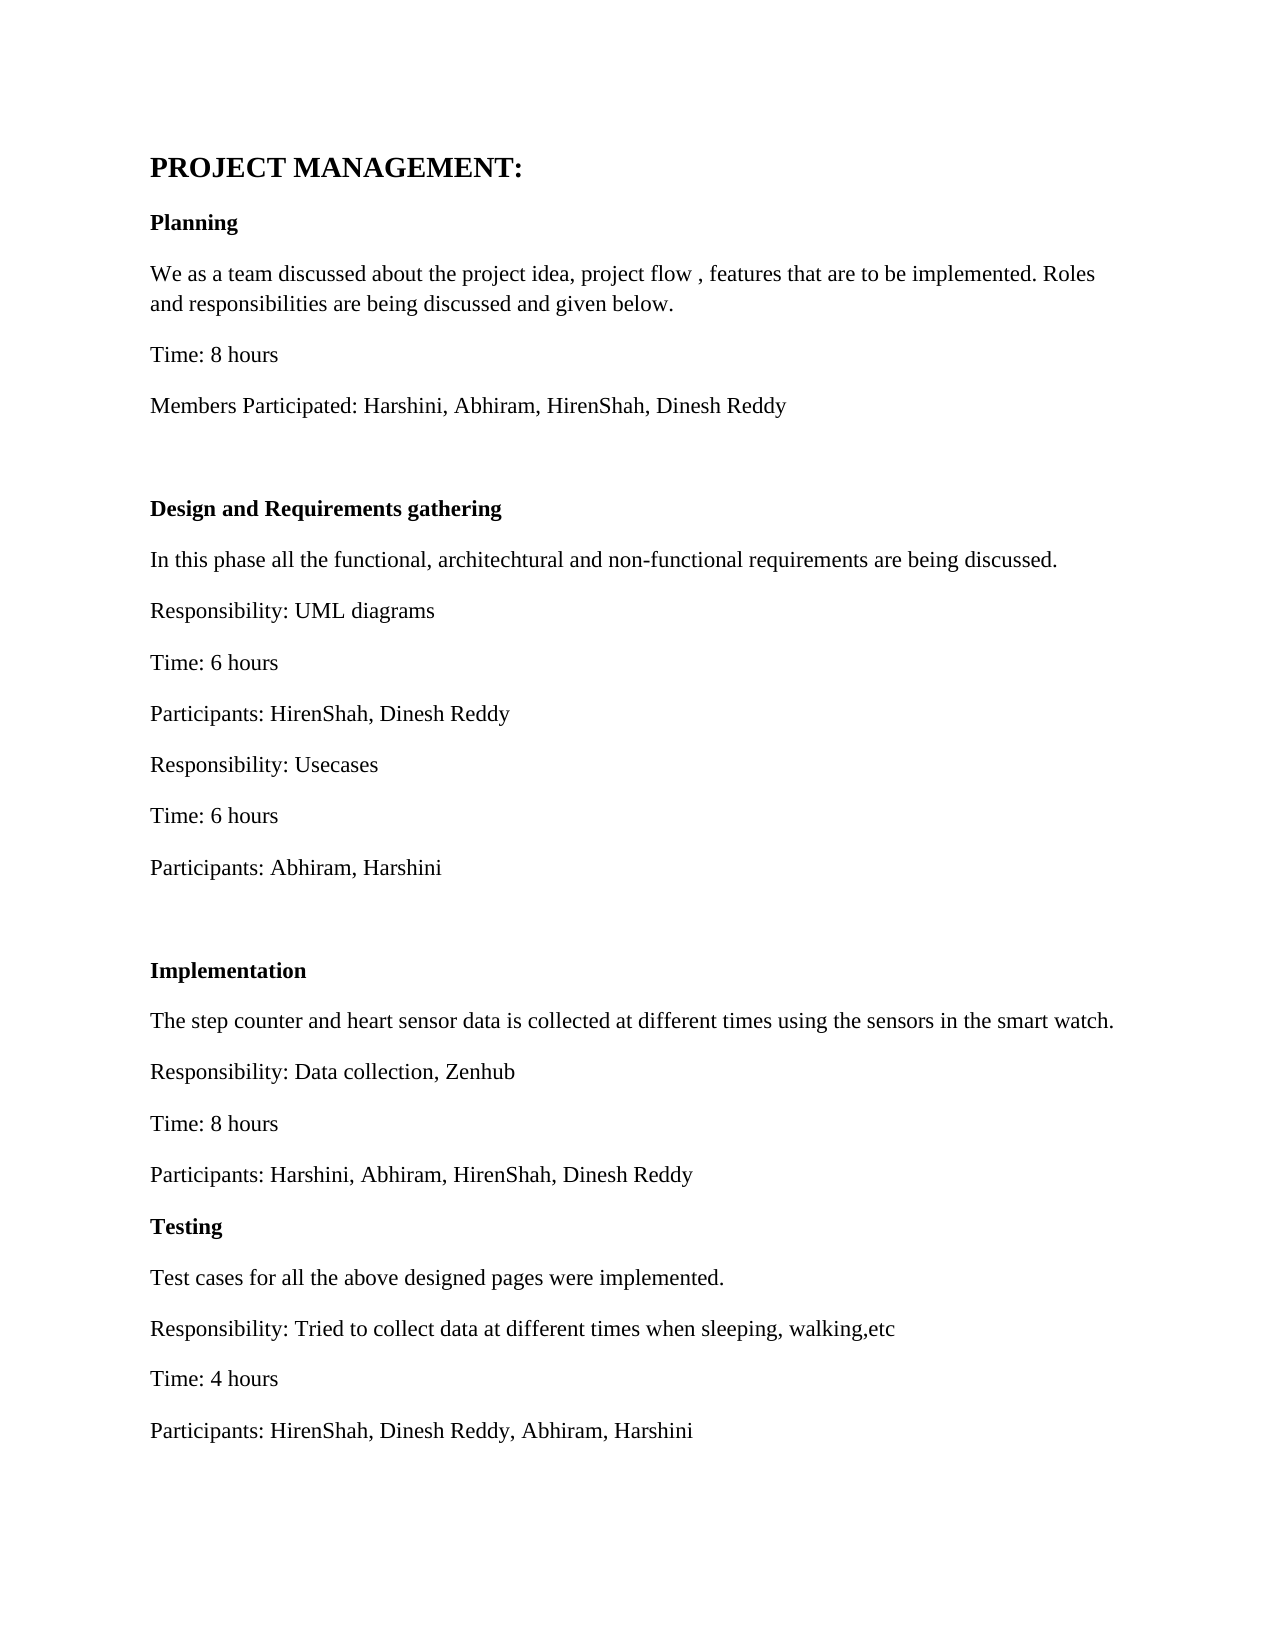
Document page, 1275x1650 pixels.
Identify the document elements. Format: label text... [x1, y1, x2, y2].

text Time: 8 hours [150, 1110, 1117, 1136]
text Test cases for all the above designed pages were implemented. [150, 1263, 1117, 1290]
text Time: 6 hours [150, 648, 1117, 675]
text Participants: HirenShah, Dinesh Reddy Responsibility: Usecases [150, 700, 512, 777]
text Participants: HirenShah, Dinesh Reddy, Abhiram, Harshini [150, 1417, 1117, 1444]
text Participants: Harshini, Abhiram, HirenShah, Dinesh Reddy [150, 1161, 1117, 1187]
text Members Participated: Harshini, Abhiram, HirenShah, Dinesh Reddy [150, 392, 1117, 419]
text We as a team discussed about the project idea, project flow , features that are to be implemented. Roles and responsibilities are being discussed and given below. [150, 260, 1117, 317]
text The step counter and heart sensor data is collected at different times using the sensors in the smart watch. Responsibility: Data collection, Zenhub [150, 1007, 1117, 1084]
text Time: 8 hours [150, 341, 1117, 368]
text Testing [150, 1213, 1117, 1239]
text Planning [150, 209, 1117, 236]
text Implementation [150, 957, 1117, 983]
text In this phase all the functional, architechtural and non-functional requirements are being discussed. Responsibility: UML diagrams [150, 546, 1061, 623]
text Responsibility: Tried to collect data at different times when sleeping, walking,etc Time: 4 hours [150, 1314, 898, 1392]
text Time: 6 hours [150, 803, 1117, 829]
subtitle PROJECT MANAGEMENT: [150, 150, 1117, 183]
text Design and Requirements gathering [150, 496, 1117, 522]
text Participants: Abhiram, Harshini [150, 854, 1117, 880]
